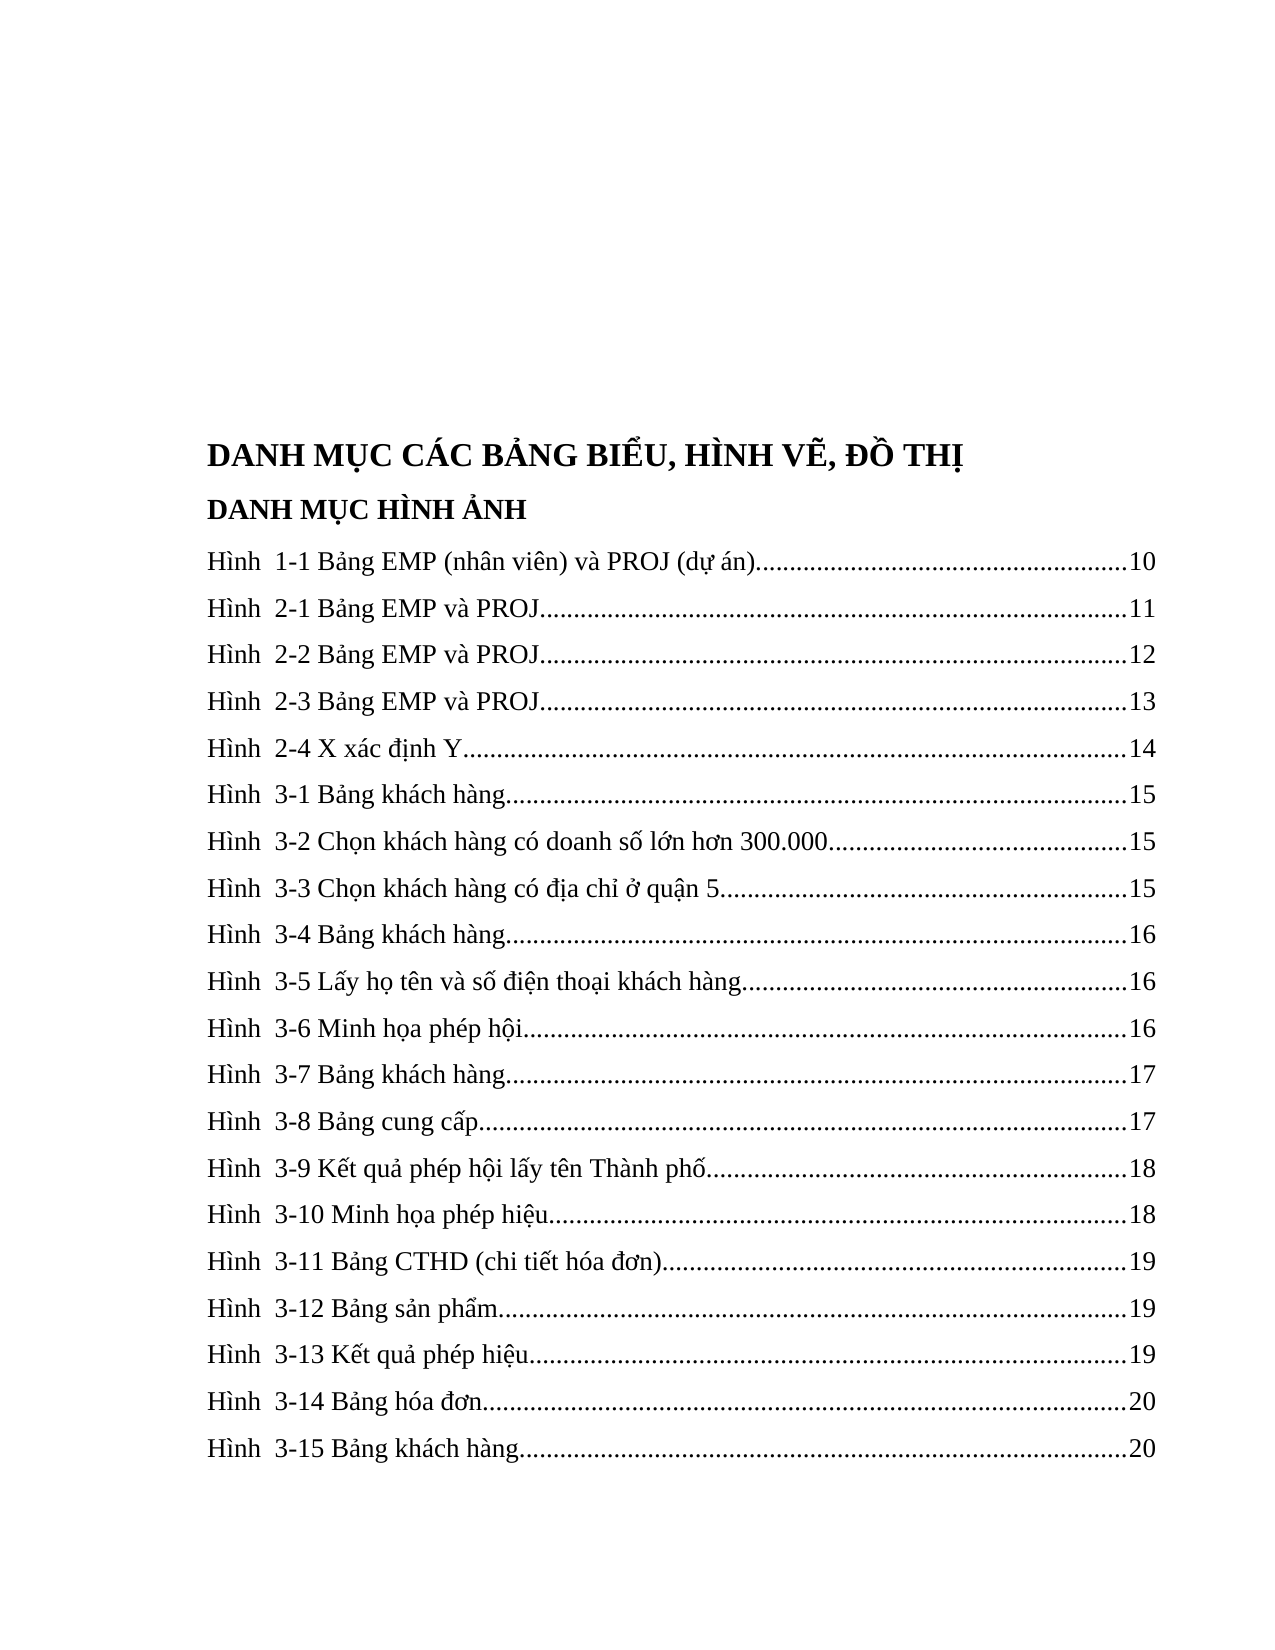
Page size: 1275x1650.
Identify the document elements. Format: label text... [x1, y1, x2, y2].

text Hình 3-3 Chọn khách hàng có địa chỉ ở quận 5. 15 [207, 872, 1157, 903]
text Hình 3-5 Lấy họ tên và số điện thoại khách hàng. 16 [207, 965, 1157, 996]
text Hình 3-2 Chọn khách hàng có doanh số lớn hơn 300.000. 15 [207, 825, 1157, 856]
text Hình 3-12 Bảng sản phẩm. 19 [207, 1292, 1157, 1323]
text DANH MỤC CÁC BẢNG BIỂU, HÌNH VẼ, ĐỒ THỊ [207, 435, 1157, 473]
text Hình 2-4 X xác định Y. 14 [207, 732, 1157, 763]
text Hình 3-8 Bảng cung cấp. 17 [207, 1105, 1157, 1136]
text Hình 2-1 Bảng EMP và PROJ. 11 [207, 592, 1157, 623]
text Hình 3-13 Kết quả phép hiệu. 19 [207, 1339, 1157, 1370]
text Hình 3-6 Minh họa phép hội. 16 [207, 1012, 1157, 1043]
text Hình 3-7 Bảng khách hàng. 17 [207, 1059, 1157, 1090]
text Hình 3-1 Bảng khách hàng. 15 [207, 779, 1157, 810]
text Hình 3-11 Bảng CTHD (chi tiết hóa đơn) 19 [207, 1245, 1157, 1276]
text Hình 3-14 Bảng hóa đơn. 20 [207, 1385, 1157, 1416]
text Hình 2-2 Bảng EMP và PROJ. 12 [207, 639, 1157, 670]
text Hình 3-9 Kết quả phép hội lấy tên Thành phố. 18 [207, 1152, 1157, 1183]
text Hình 3-15 Bảng khách hàng. 20 [207, 1432, 1157, 1463]
text Hình 2-3 Bảng EMP và PROJ. 13 [207, 685, 1157, 716]
text Hình 1-1 Bảng EMP (nhân viên) và PROJ (dự án). 10 [207, 545, 1157, 576]
text DANH MỤC HÌNH ẢNH [207, 492, 1157, 526]
text Hình 3-4 Bảng khách hàng. 16 [207, 919, 1157, 950]
text Hình 3-10 Minh họa phép hiệu. 18 [207, 1199, 1157, 1230]
